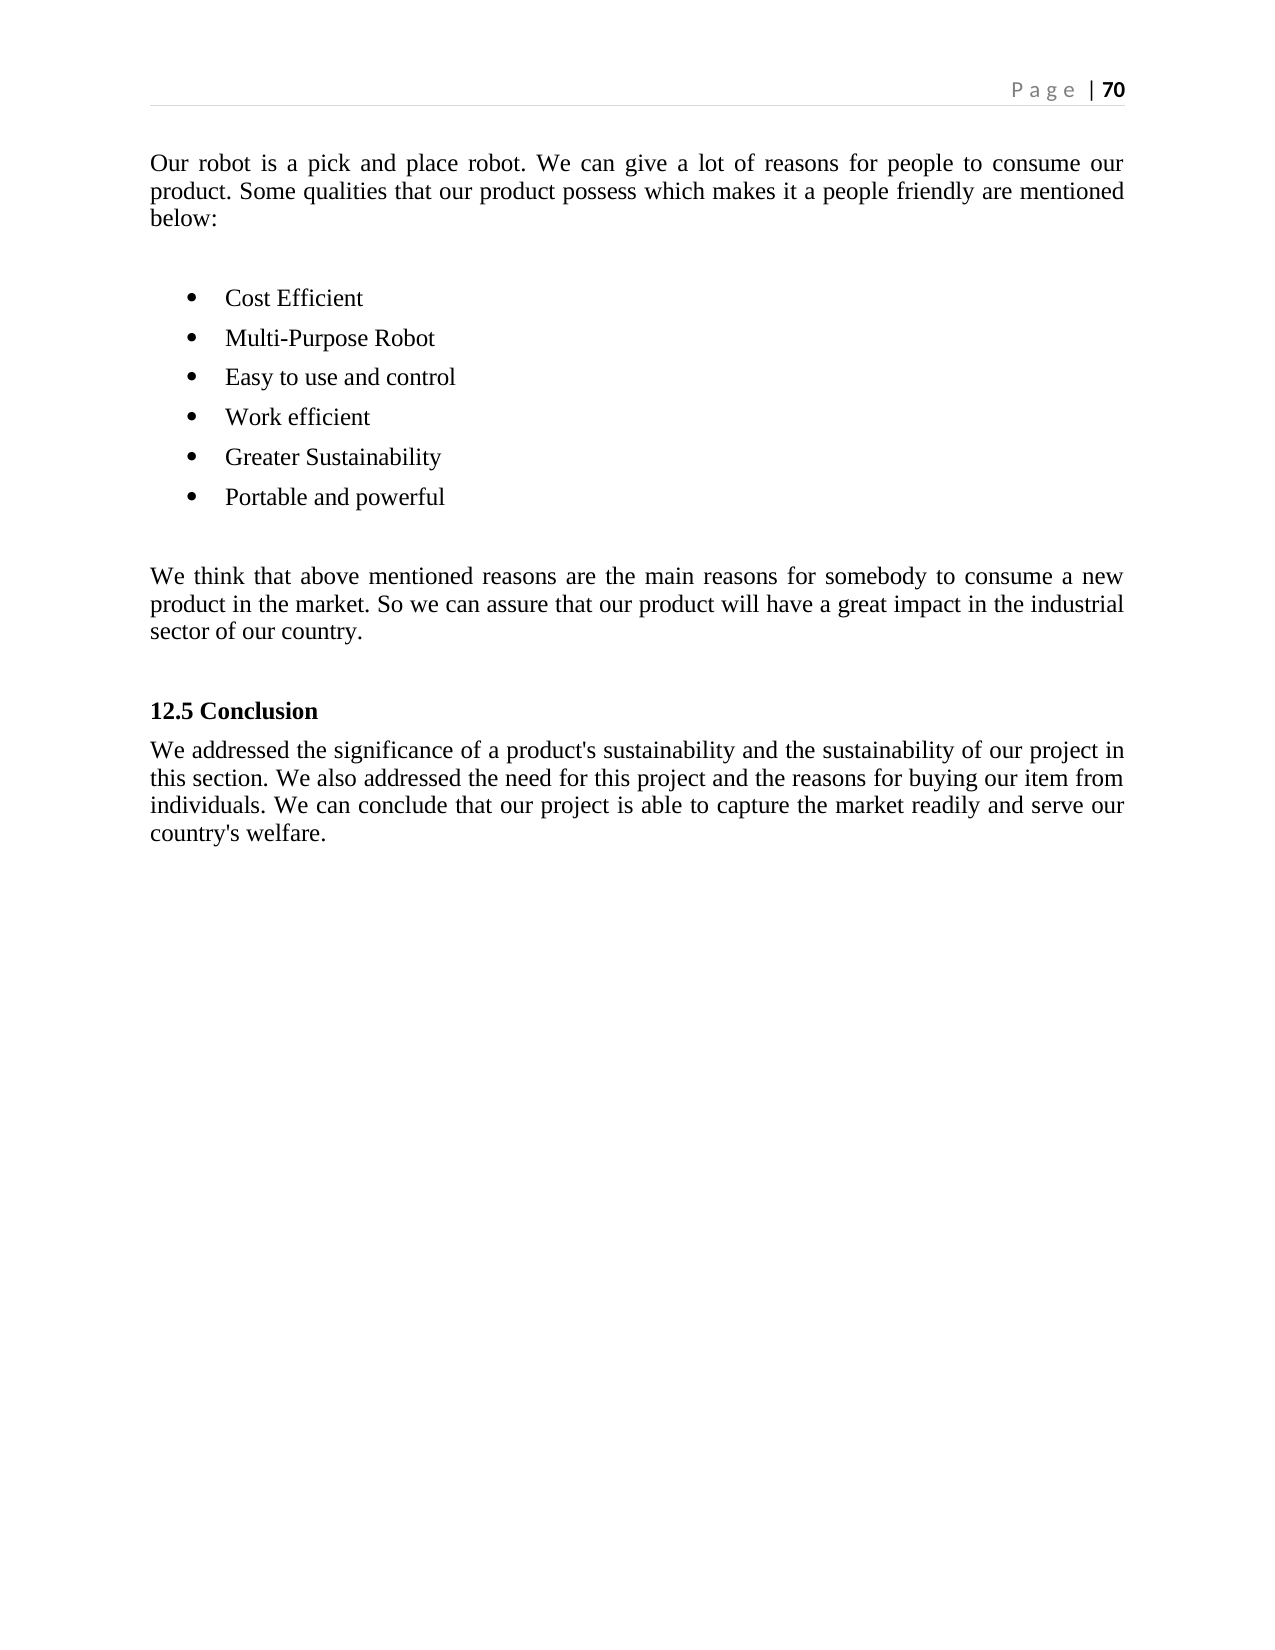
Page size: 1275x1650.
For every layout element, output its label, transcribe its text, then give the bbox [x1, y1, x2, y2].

text 12.5 Conclusion [150, 697, 1125, 724]
list Multi-Purpose Robot [187, 324, 1125, 351]
list Cost Efficient [187, 284, 1125, 312]
text Our robot is a pick and place robot. We can give a lot of reasons for people to consume our product. Some qualities that our product possess which makes it a people friendly are mentioned below: [150, 150, 1125, 232]
text We addressed the significance of a product's sustainability and the sustainability of our project in this section. We also addressed the need for this project and the reasons for buying our item from individuals. We can conclude that our project is able to capture the market readily and serve our country's welfare. [150, 737, 1125, 847]
list Easy to use and control [187, 364, 1125, 391]
list Work efficient [187, 404, 1125, 431]
list Greater Sustainability [187, 443, 1125, 471]
list Portable and powerful [187, 483, 1125, 511]
text We think that above mentioned reasons are the main reasons for somebody to consume a new product in the market. So we can assure that our product will have a great impact in the industrial sector of our country. [150, 563, 1125, 645]
